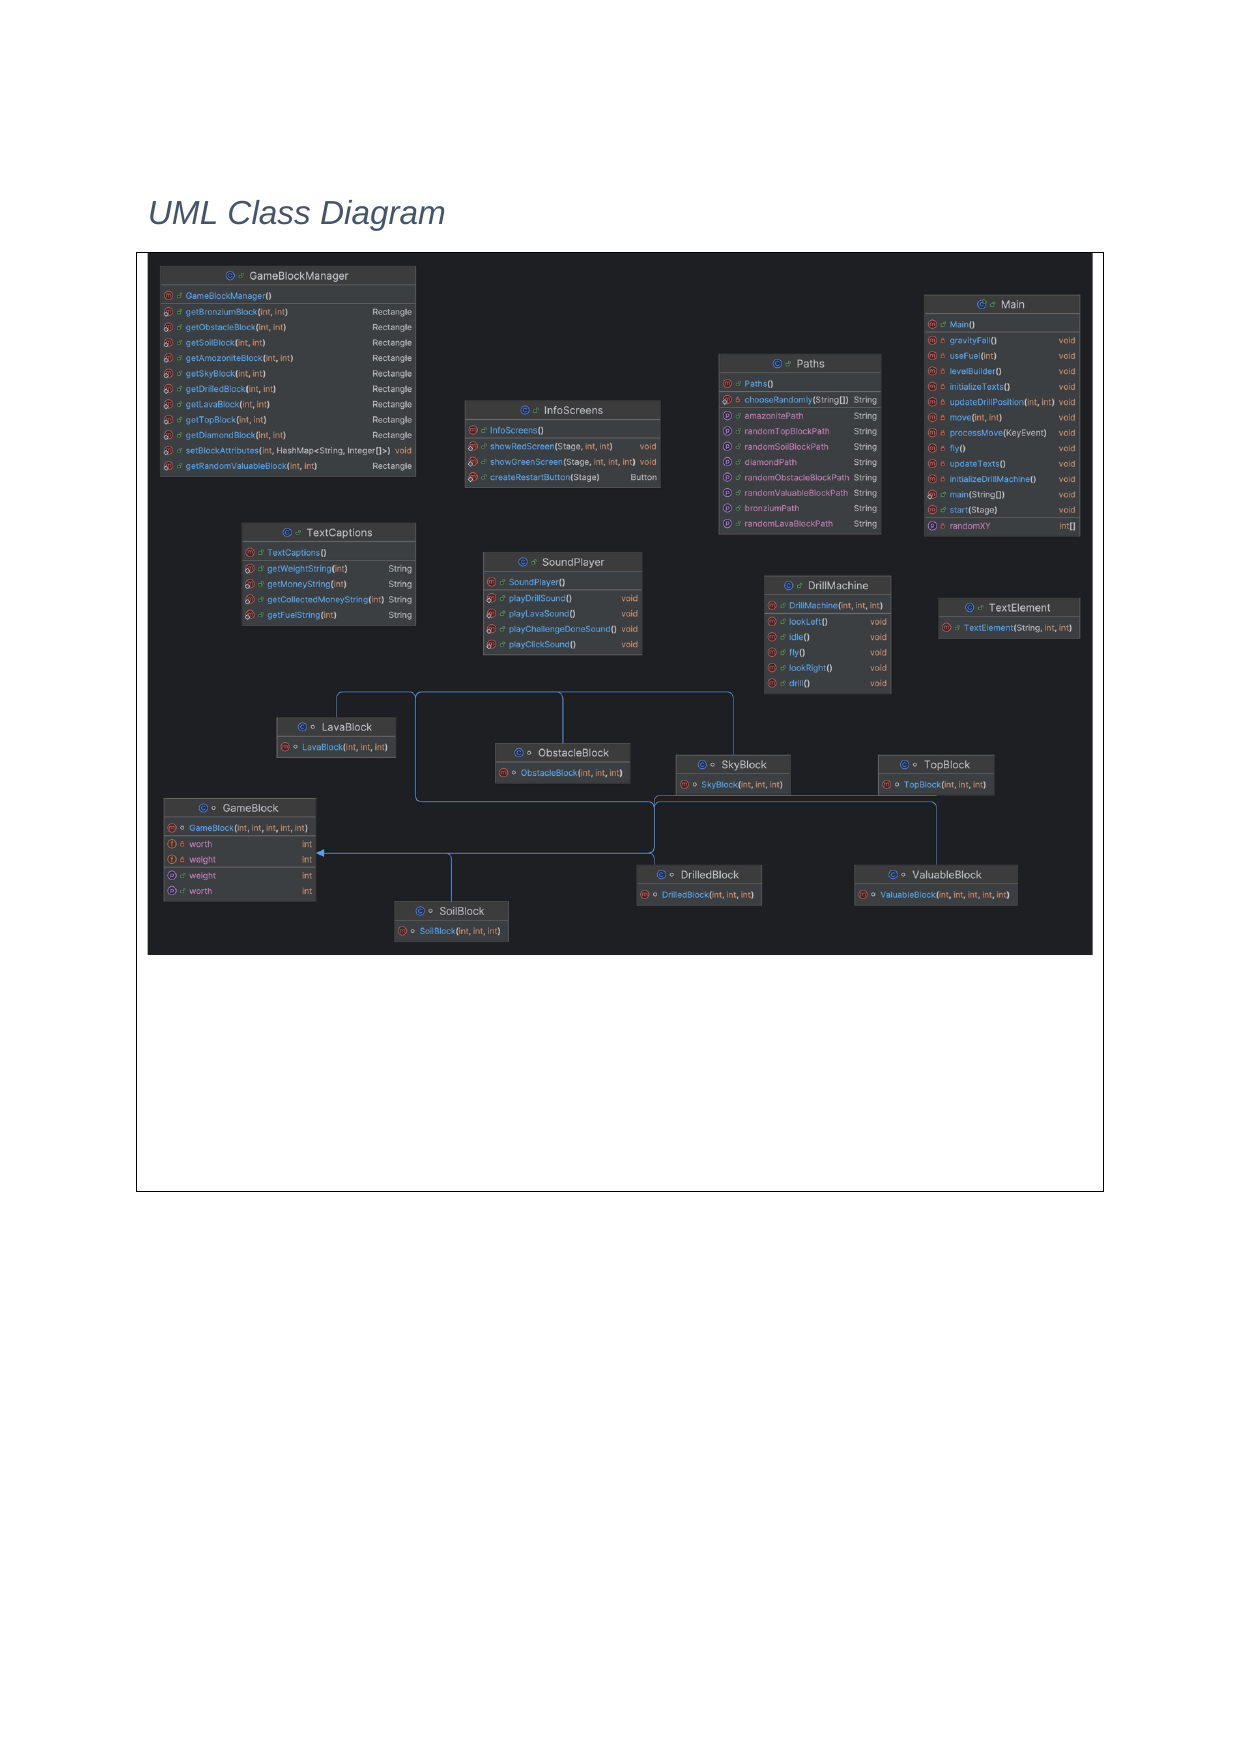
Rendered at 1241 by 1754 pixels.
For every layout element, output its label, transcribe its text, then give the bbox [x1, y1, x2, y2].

table_header [137, 253, 1103, 1191]
text UML Class Diagram [148, 193, 1093, 231]
picture [147, 253, 1093, 955]
